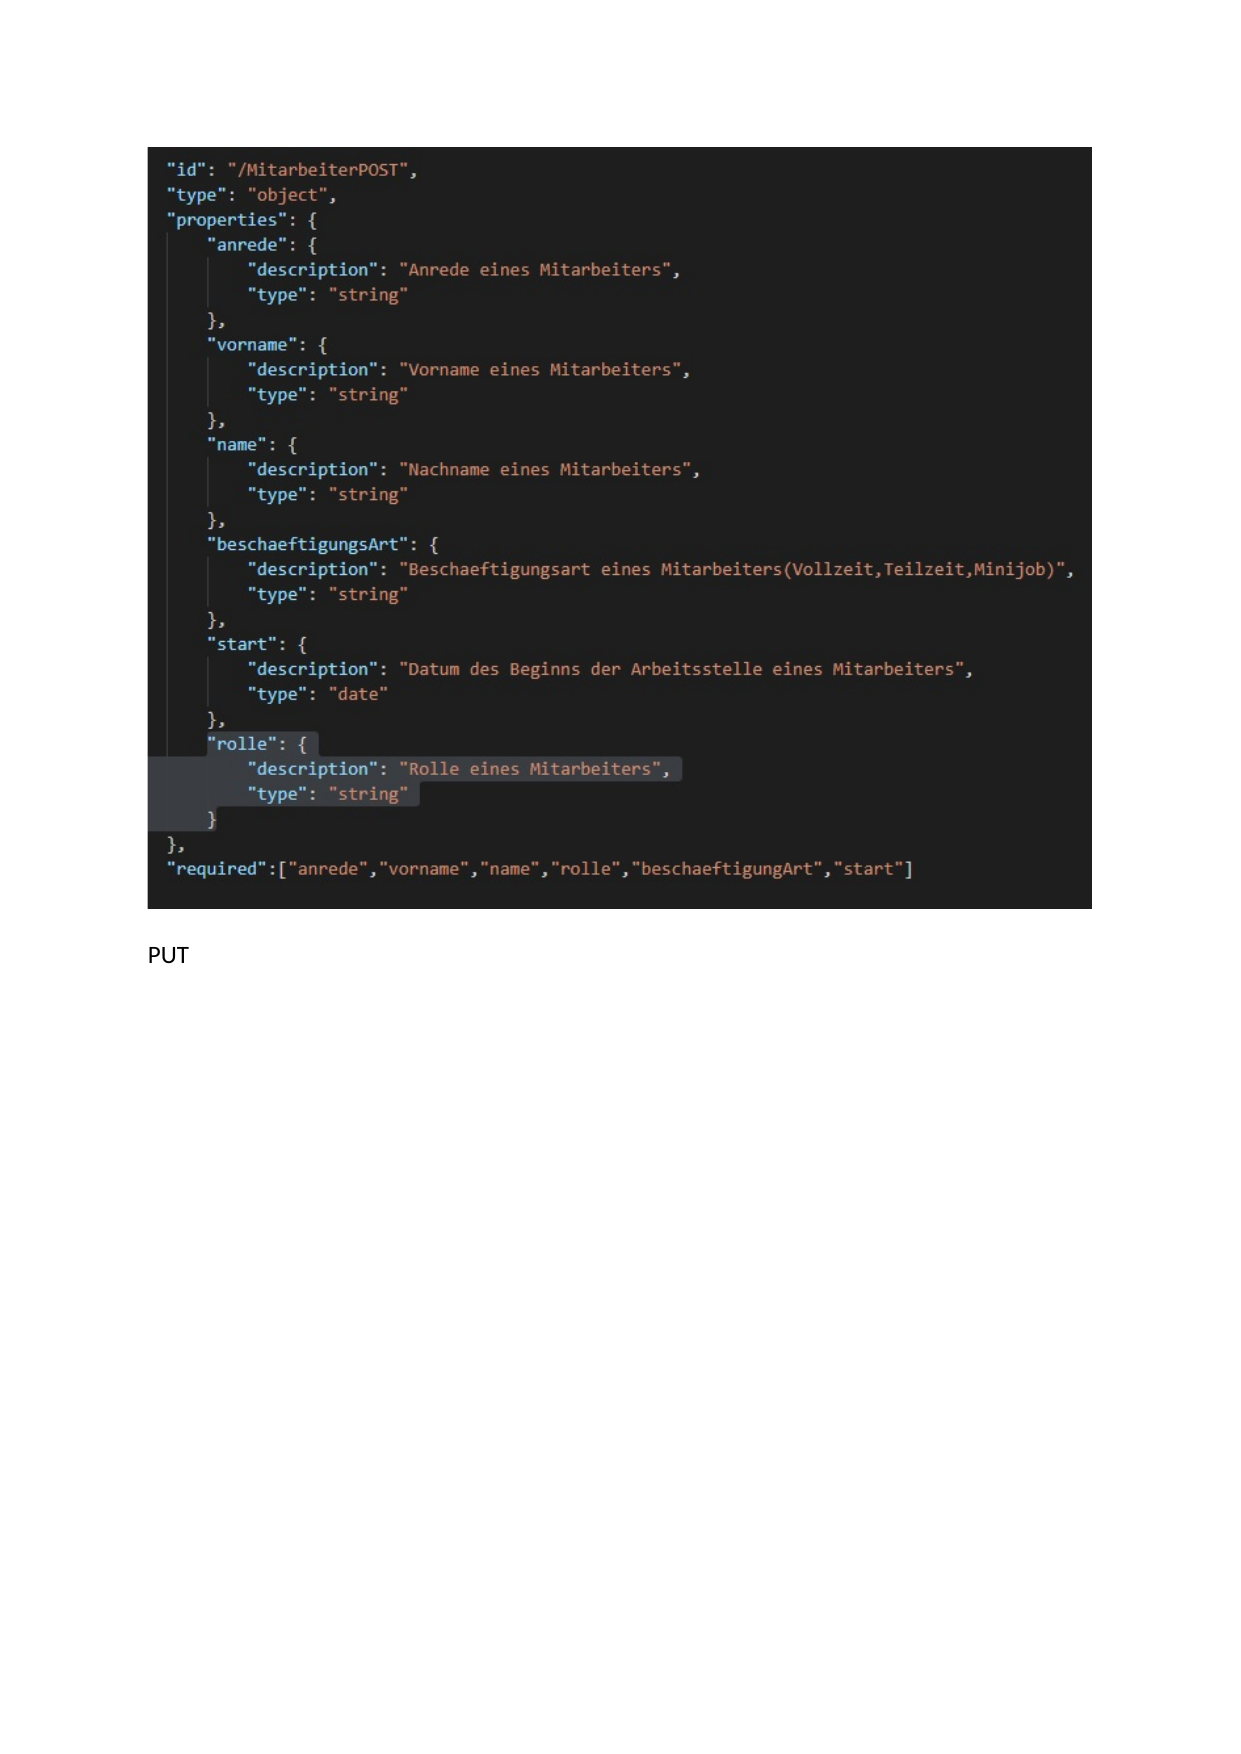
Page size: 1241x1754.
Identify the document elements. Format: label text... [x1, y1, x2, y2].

picture [147, 147, 1092, 909]
text PUT [148, 939, 1093, 969]
